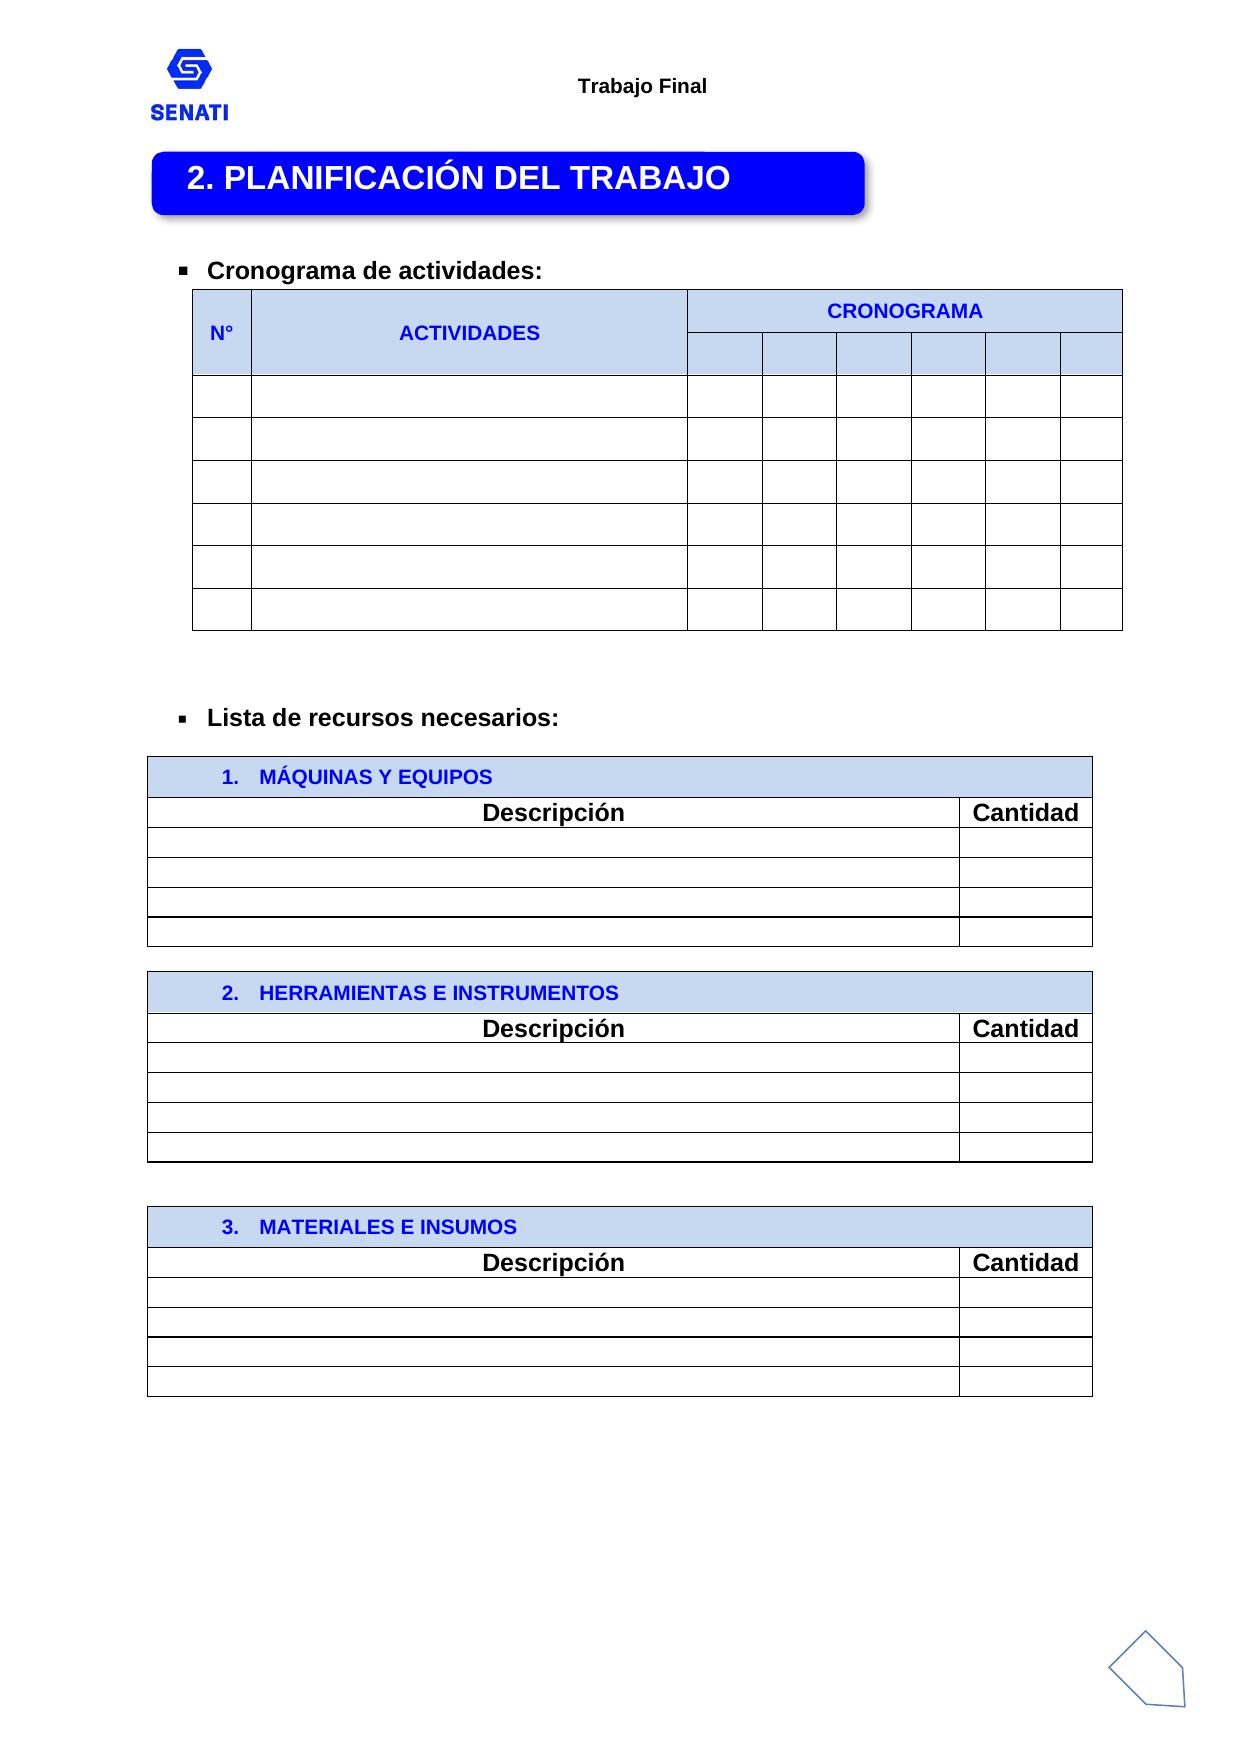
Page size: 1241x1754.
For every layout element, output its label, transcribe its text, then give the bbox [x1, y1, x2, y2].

table_cell [1061, 376, 1122, 417]
table_cell [252, 461, 687, 502]
table_cell [960, 1043, 1092, 1072]
table_cell [193, 504, 251, 545]
table_cell Descripción [148, 798, 959, 827]
table_cell [193, 376, 251, 417]
table_cell [252, 546, 687, 588]
table_cell [148, 1308, 959, 1336]
table_cell [912, 376, 985, 417]
table_cell [960, 1073, 1092, 1102]
table_cell [148, 828, 959, 857]
table_cell [837, 504, 911, 545]
table_cell [688, 504, 762, 545]
table_cell [763, 461, 836, 502]
table_cell Descripción [148, 1014, 959, 1042]
table_cell [1061, 504, 1122, 545]
table_cell [960, 888, 1092, 916]
table_cell [688, 333, 762, 374]
table_cell [912, 418, 985, 460]
table_cell [1061, 461, 1122, 502]
table_cell [912, 461, 985, 502]
table_header CRONOGRAMA [688, 290, 1122, 332]
table_cell [912, 504, 985, 545]
table_cell [688, 461, 762, 502]
table_cell [960, 1308, 1092, 1336]
table_cell [148, 1133, 959, 1161]
table_cell [837, 546, 911, 588]
table_cell [912, 589, 985, 630]
table_cell [1061, 418, 1122, 460]
table_cell [763, 589, 836, 630]
table_cell [1061, 546, 1122, 588]
table_cell [148, 1043, 959, 1072]
table_cell [193, 418, 251, 460]
table_cell [1061, 333, 1122, 374]
table_cell [763, 333, 836, 374]
table_cell [148, 918, 959, 946]
table_cell [960, 1133, 1092, 1161]
table_cell [960, 1367, 1092, 1396]
table_cell [252, 589, 687, 630]
table_cell [252, 504, 687, 545]
table_cell [148, 1278, 959, 1307]
table_cell [148, 888, 959, 916]
table_cell [960, 918, 1092, 946]
table_header MÁQUINAS Y EQUIPOS [148, 757, 1092, 797]
table_header ACTIVIDADES [252, 290, 687, 374]
table_cell [763, 376, 836, 417]
table_cell [193, 546, 251, 588]
table_cell [148, 1103, 959, 1132]
table_cell [960, 1278, 1092, 1307]
table_cell [960, 828, 1092, 857]
table_cell [688, 418, 762, 460]
table_cell [837, 461, 911, 502]
table_cell [688, 589, 762, 630]
table_cell [193, 461, 251, 502]
table_header N° [193, 290, 251, 374]
table_cell [193, 589, 251, 630]
table_cell [912, 546, 985, 588]
table_cell [960, 1338, 1092, 1366]
table_cell [148, 1338, 959, 1366]
table_cell [763, 418, 836, 460]
table_cell [837, 589, 911, 630]
table_cell [763, 504, 836, 545]
table_cell Cantidad [960, 1014, 1092, 1042]
table_cell [986, 333, 1060, 374]
list Cronograma de actividades: [177, 256, 1137, 285]
table_cell [688, 546, 762, 588]
table_cell Cantidad [960, 798, 1092, 827]
table_cell [688, 376, 762, 417]
table_header MATERIALES E INSUMOS [148, 1207, 1092, 1247]
table_cell [986, 376, 1060, 417]
table_cell [986, 546, 1060, 588]
table_cell [1061, 589, 1122, 630]
table_cell Descripción [148, 1248, 959, 1277]
list Lista de recursos necesarios: [177, 703, 1137, 732]
table_cell [148, 858, 959, 887]
table_cell [837, 333, 911, 374]
table_cell [960, 858, 1092, 887]
table_cell [148, 1073, 959, 1102]
table_cell Cantidad [960, 1248, 1092, 1277]
table_cell [763, 546, 836, 588]
picture [147, 46, 231, 124]
table_cell [986, 589, 1060, 630]
table_cell [912, 333, 985, 374]
table_cell [837, 376, 911, 417]
table_cell [960, 1103, 1092, 1132]
table_cell [252, 418, 687, 460]
table_cell [148, 1367, 959, 1396]
table_cell [986, 418, 1060, 460]
table_cell [837, 418, 911, 460]
table_cell [252, 376, 687, 417]
table_header HERRAMIENTAS E INSTRUMENTOS [148, 972, 1092, 1012]
table_cell [986, 461, 1060, 502]
table_cell [986, 504, 1060, 545]
